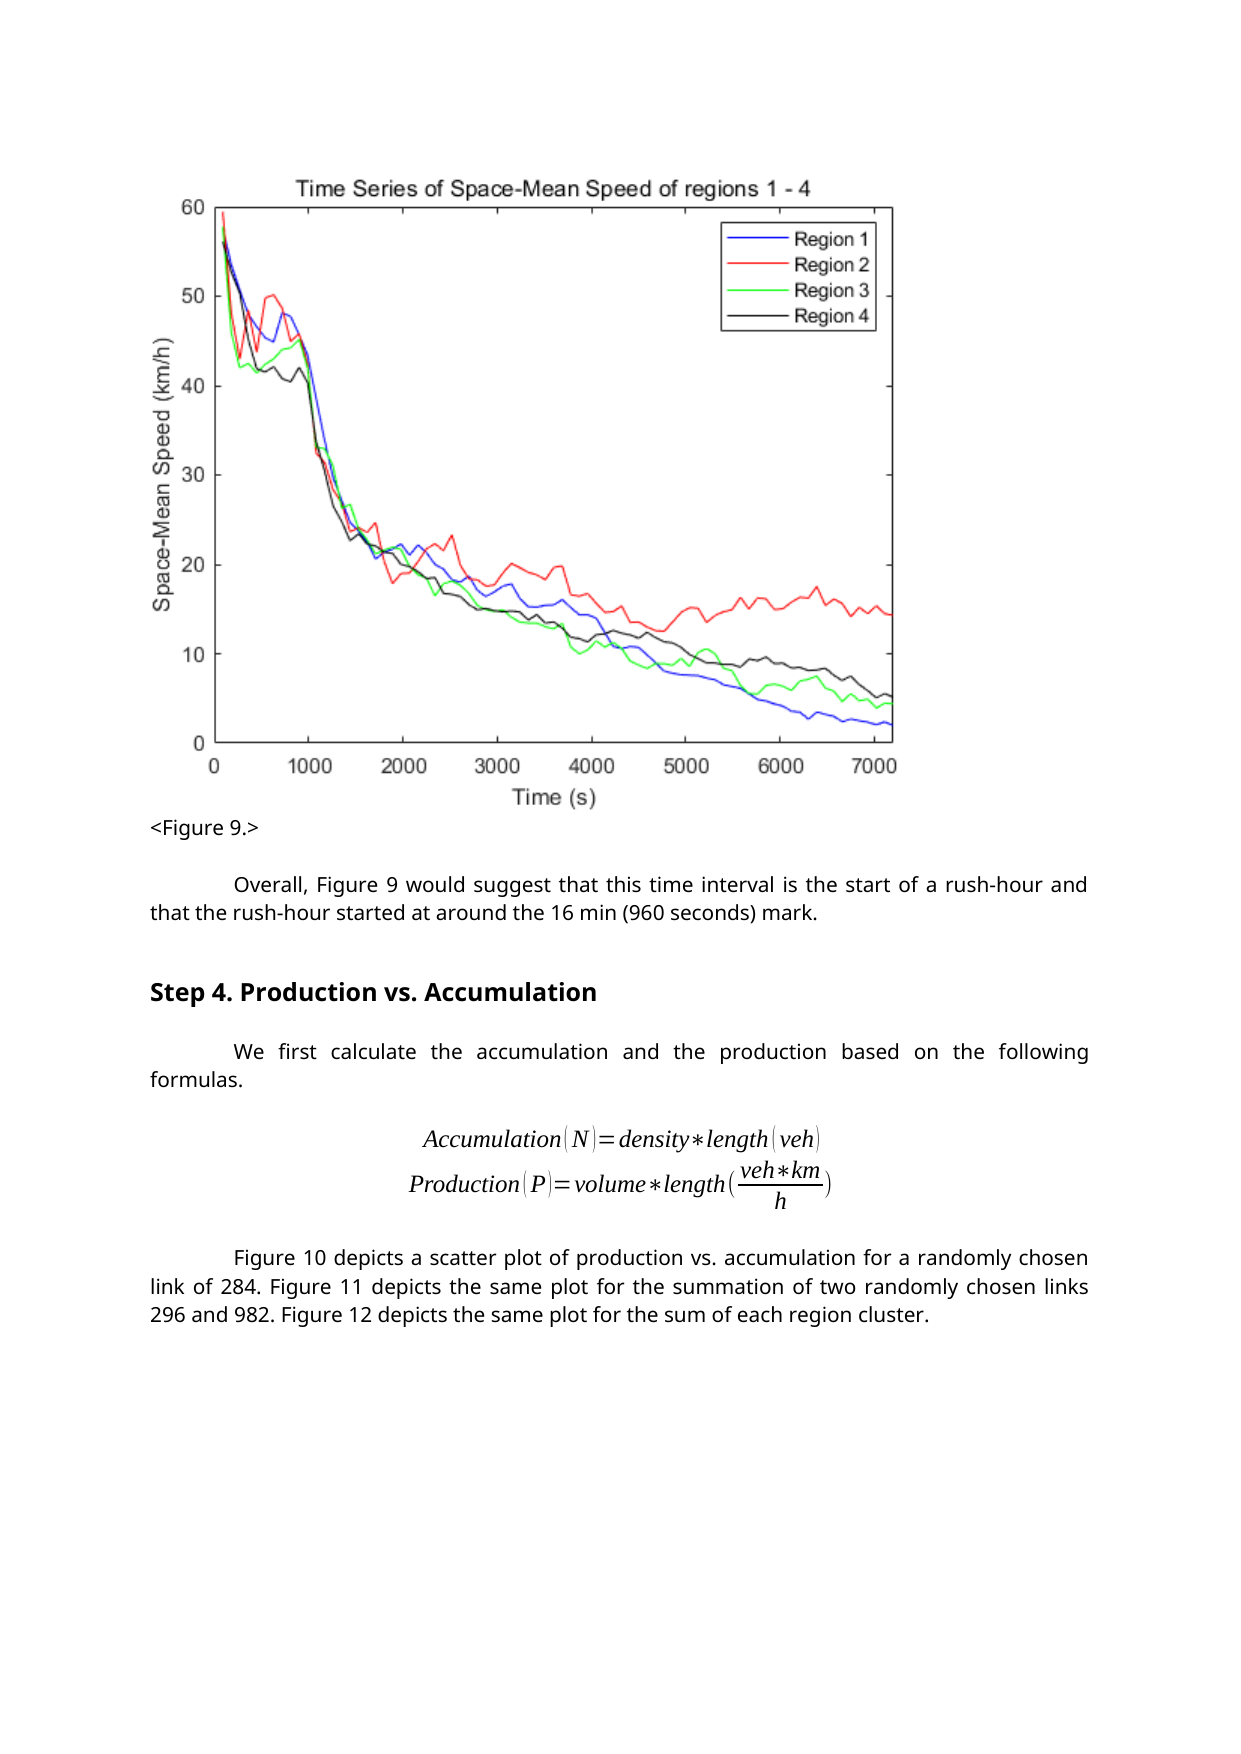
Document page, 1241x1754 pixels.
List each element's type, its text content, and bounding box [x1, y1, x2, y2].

text <Figure 9.> [150, 813, 1090, 842]
text Overall, Figure 9 would suggest that this time interval is the start of a rush-hour and that the rush-hour started at around the 16 min (960 seconds) mark. [150, 870, 1090, 927]
text Figure 10 depicts a scatter plot of production vs. accumulation for a randomly chosen link of 284. Figure 11 depicts the same plot for the summation of two randomly chosen links 296 and 982. Figure 12 depicts the same plot for the sum of each region cluster. [150, 1243, 1090, 1329]
text We first calculate the accumulation and the production based on the following formulas. [150, 1037, 1090, 1094]
picture [150, 177, 901, 814]
text Step 4. Production vs. Accumulation [150, 974, 1090, 1008]
